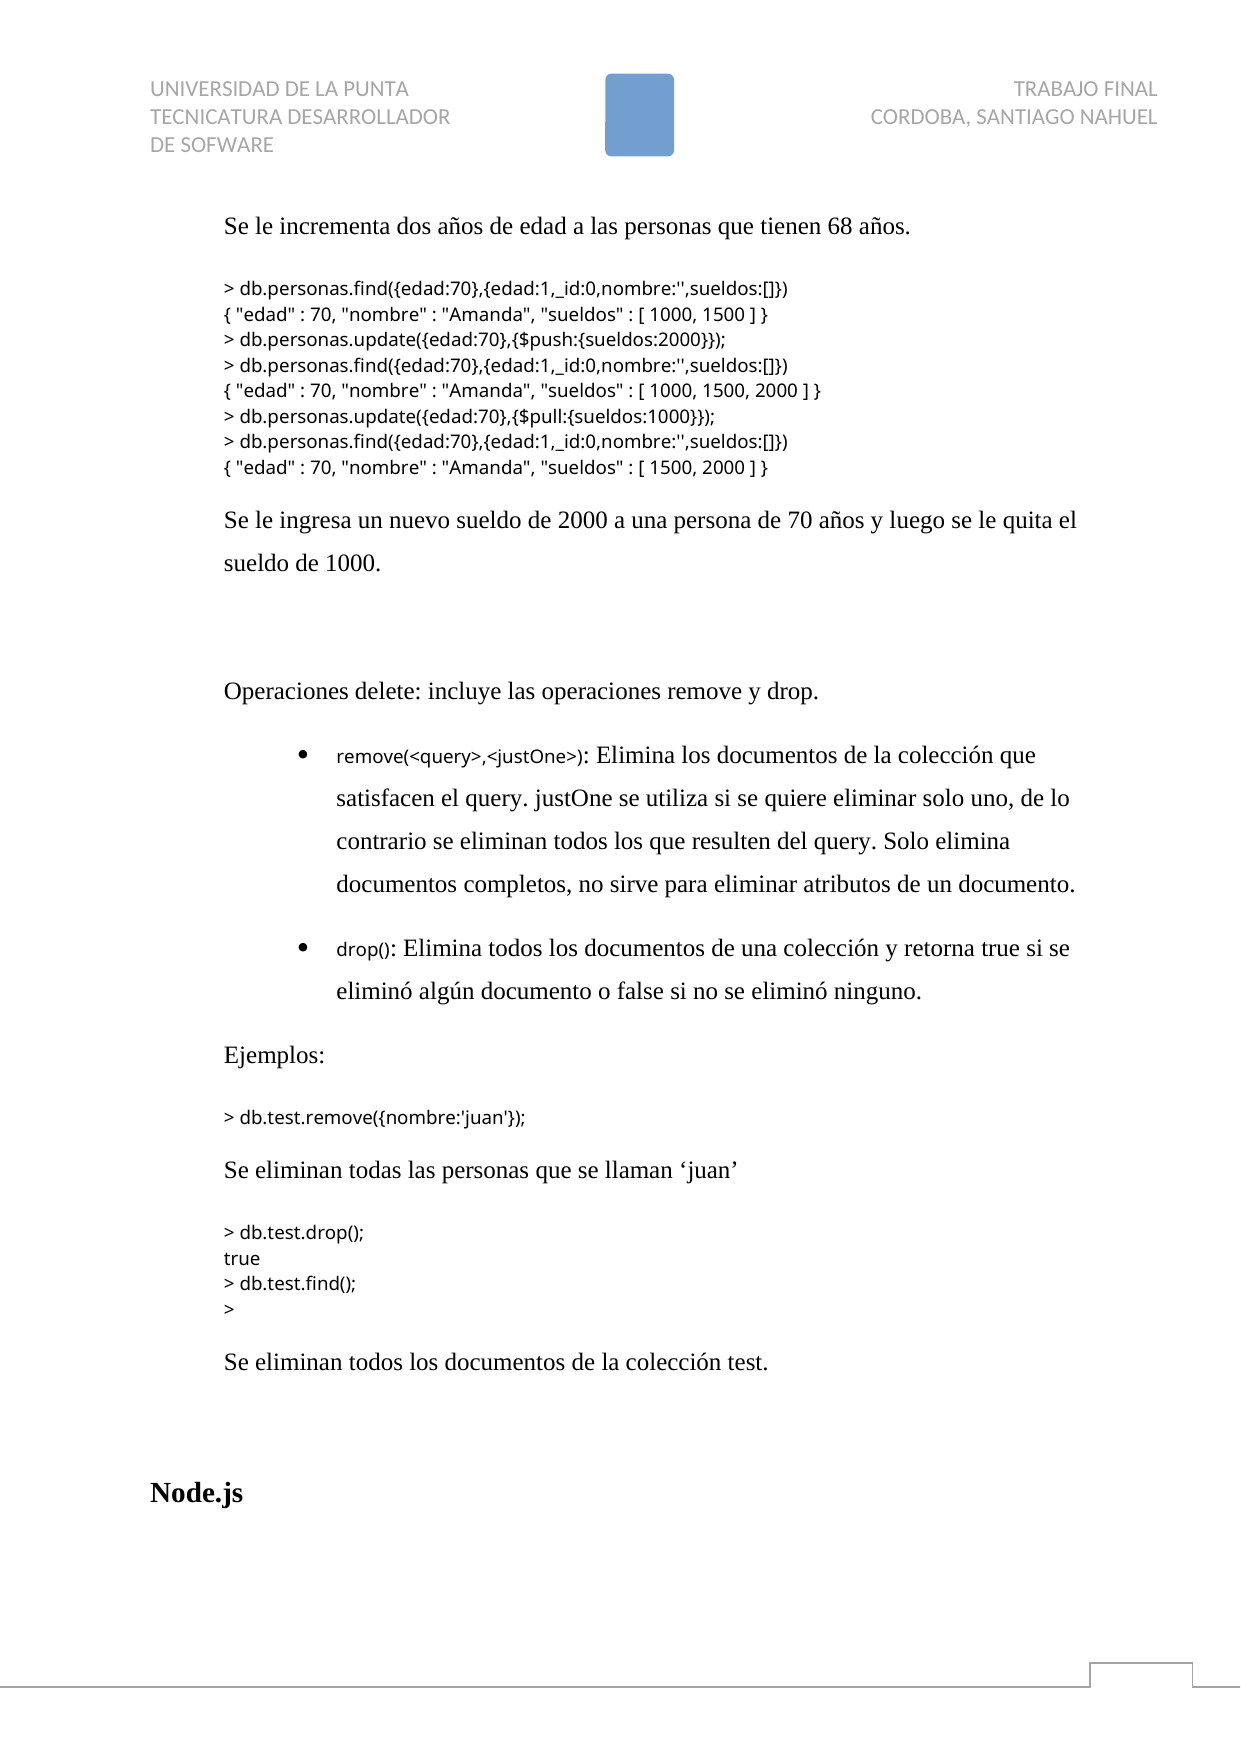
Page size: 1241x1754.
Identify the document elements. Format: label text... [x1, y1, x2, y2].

text > db.personas.find({edad:70},{edad:1,_id:0,nombre:'',sueldos:[]}) [224, 352, 1090, 377]
text > db.test.remove({nombre:'juan'}); [224, 1104, 1090, 1130]
text Operaciones delete: incluye las operaciones remove y drop. [150, 676, 1090, 705]
text > db.personas.find({edad:70},{edad:1,_id:0,nombre:'',sueldos:[]}) [224, 428, 1090, 454]
list remove(<query>,<justOne>): Elimina los documentos de la colección que satisfacen el query. justOne se utiliza si se quiere eliminar solo uno, de lo contrario se eliminan todos los que resulten del query. Solo elimina documentos completos, no sirve para eliminar atributos de un documento. [299, 740, 1090, 898]
text > db.test.find(); [224, 1270, 1090, 1296]
text { "edad" : 70, "nombre" : "Amanda", "sueldos" : [ 1500, 2000 ] } [224, 454, 1090, 479]
list drop(): Elimina todos los documentos de una colección y retorna true si se eliminó algún documento o false si no se eliminó ninguno. [299, 933, 1090, 1005]
text > db.test.drop(); [224, 1219, 1090, 1245]
text Se le ingresa un nuevo sueldo de 2000 a una persona de 70 años y luego se le quita el sueldo de 1000. [224, 505, 1090, 577]
text > db.personas.update({edad:70},{$push:{sueldos:2000}}); [224, 326, 1090, 352]
text > db.personas.update({edad:70},{$pull:{sueldos:1000}}); [224, 403, 1090, 428]
text { "edad" : 70, "nombre" : "Amanda", "sueldos" : [ 1000, 1500, 2000 ] } [224, 377, 1090, 403]
text true [224, 1245, 1090, 1270]
text > [224, 1296, 1090, 1321]
text Se eliminan todos los documentos de la colección test. [224, 1347, 1090, 1376]
text Se eliminan todas las personas que se llaman ‘juan’ [224, 1155, 1090, 1184]
text Ejemplos: [224, 1040, 1090, 1069]
text > db.personas.find({edad:70},{edad:1,_id:0,nombre:'',sueldos:[]}) [224, 275, 1090, 301]
text { "edad" : 70, "nombre" : "Amanda", "sueldos" : [ 1000, 1500 ] } [224, 301, 1090, 326]
text Node.js [150, 1475, 1090, 1508]
text Se le incrementa dos años de edad a las personas que tienen 68 años. [150, 211, 1090, 240]
